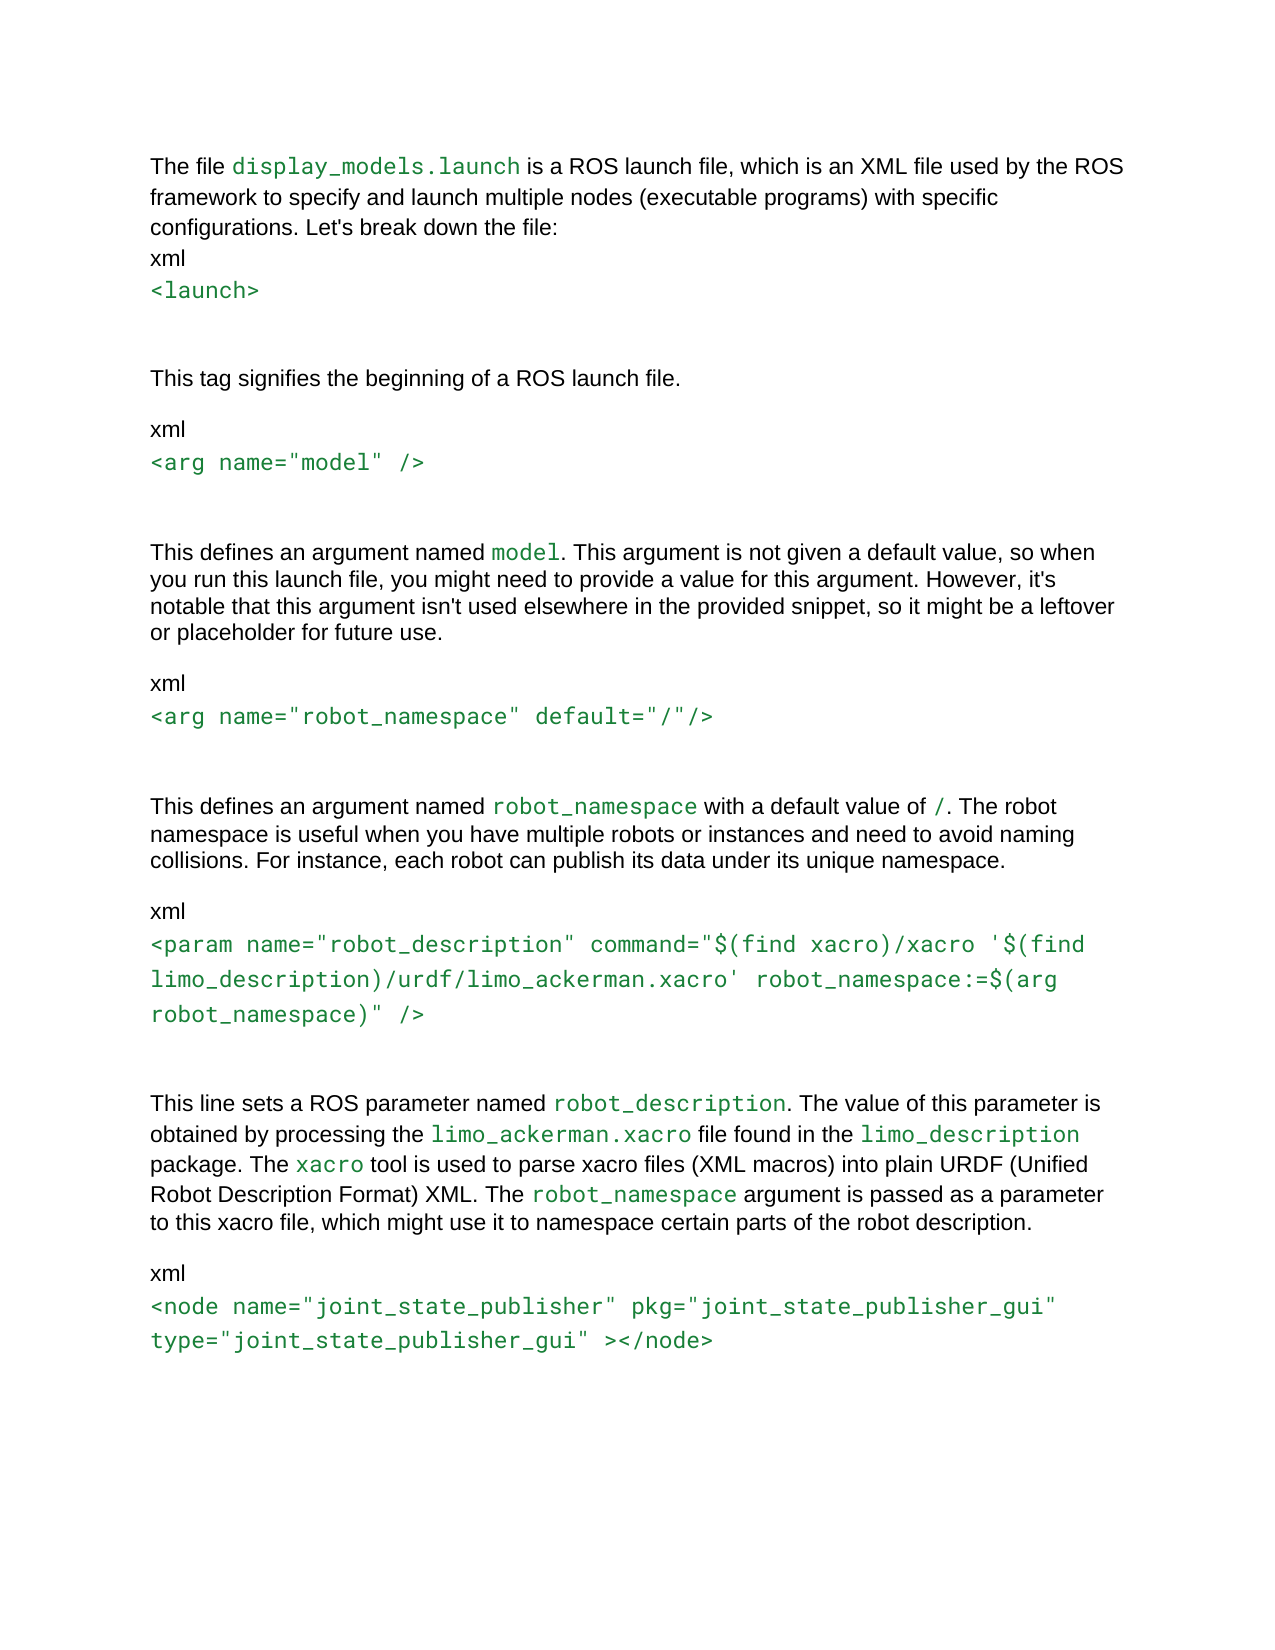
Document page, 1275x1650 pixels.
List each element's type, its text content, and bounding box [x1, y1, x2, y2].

text This line sets a ROS parameter named robot_description. The value of this parameter is obtained by processing the limo_ackerman.xacro file found in the limo_description package. The xacro tool is used to parse xacro files (XML macros) into plain URDF (Unified Robot Description Format) XML. The robot_namespace argument is passed as a parameter to this xacro file, which might use it to namespace certain parts of the robot description. [150, 1088, 1125, 1235]
text This tag signifies the beginning of a ROS launch file. [150, 364, 1125, 391]
text <node name="joint_state_publisher" pkg="joint_state_publisher_gui" type="joint_state_publisher_gui" ></node> [150, 1290, 1125, 1355]
text <launch> [150, 275, 1125, 305]
text xml [150, 670, 1125, 697]
text <arg name="robot_namespace" default="/"/> [150, 701, 1125, 731]
text xml [150, 898, 1125, 925]
text xml [150, 416, 1125, 442]
text This defines an argument named model. This argument is not given a default value, so when you run this launch file, you might need to provide a value for this argument. However, it's notable that this argument isn't used elsewhere in the provided snippet, so it might be a leftover or placeholder for future use. [150, 536, 1125, 645]
text This defines an argument named robot_namespace with a default value of /. The robot namespace is useful when you have multiple robots or instances and need to avoid naming collisions. For instance, each robot can publish its data under its unique namespace. [150, 790, 1125, 873]
text xml [150, 1260, 1125, 1286]
text xml [150, 244, 1125, 271]
text <param name="robot_description" command="$(find xacro)/xacro '$(find limo_description)/urdf/limo_ackerman.xacro' robot_namespace:=$(arg robot_namespace)" /> [150, 928, 1125, 1028]
text <arg name="model" /> [150, 446, 1125, 476]
text The file display_models.launch is a ROS launch file, which is an XML file used by the ROS framework to specify and launch multiple nodes (executable programs) with specific configurations. Let's break down the file: [150, 150, 1125, 241]
